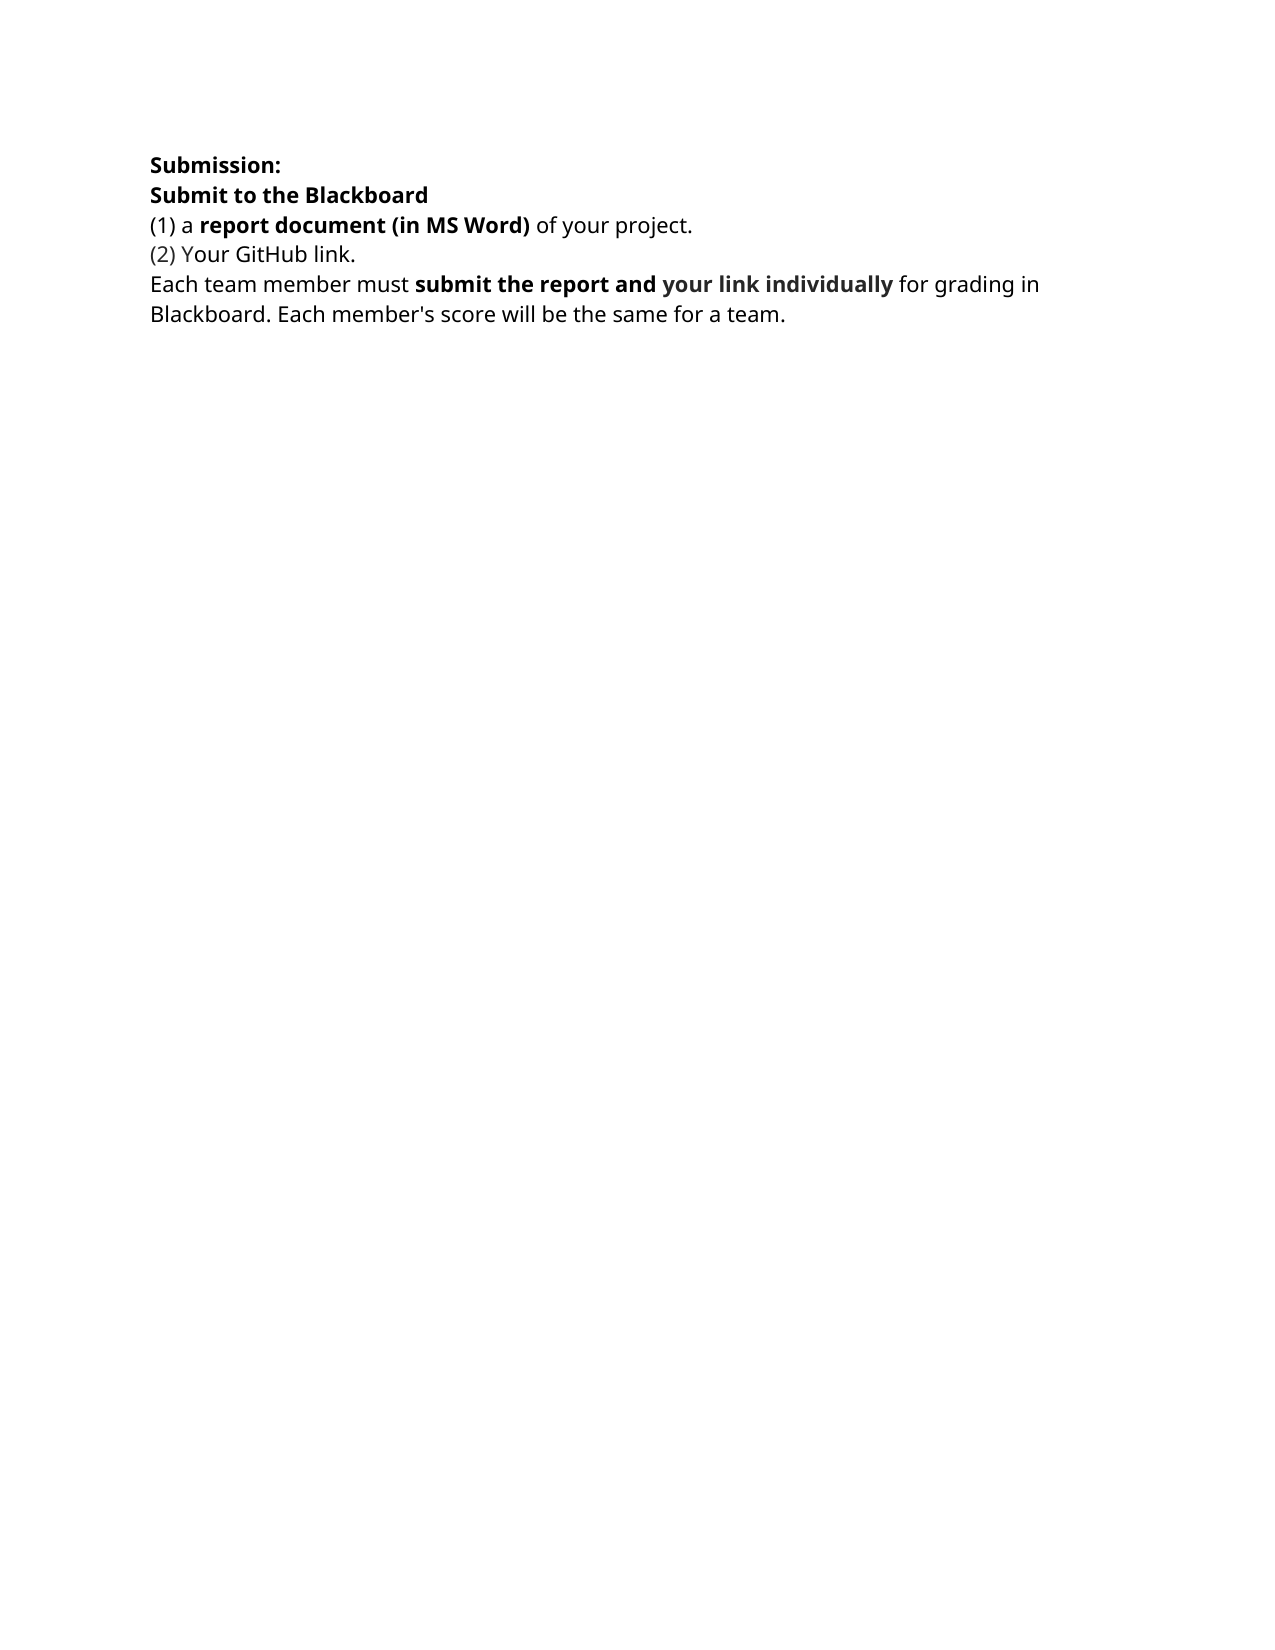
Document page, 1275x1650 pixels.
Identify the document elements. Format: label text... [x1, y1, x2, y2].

text Each team member must submit the report and your link individually for grading in Blackboard. Each member's score will be the same for a team. [150, 269, 1125, 329]
text Submission: [150, 150, 1125, 180]
text (1) a report document (in MS Word) of your project. [150, 209, 1125, 239]
text (2) Your GitHub link. [150, 239, 1125, 269]
text Submit to the Blackboard [150, 180, 1125, 209]
